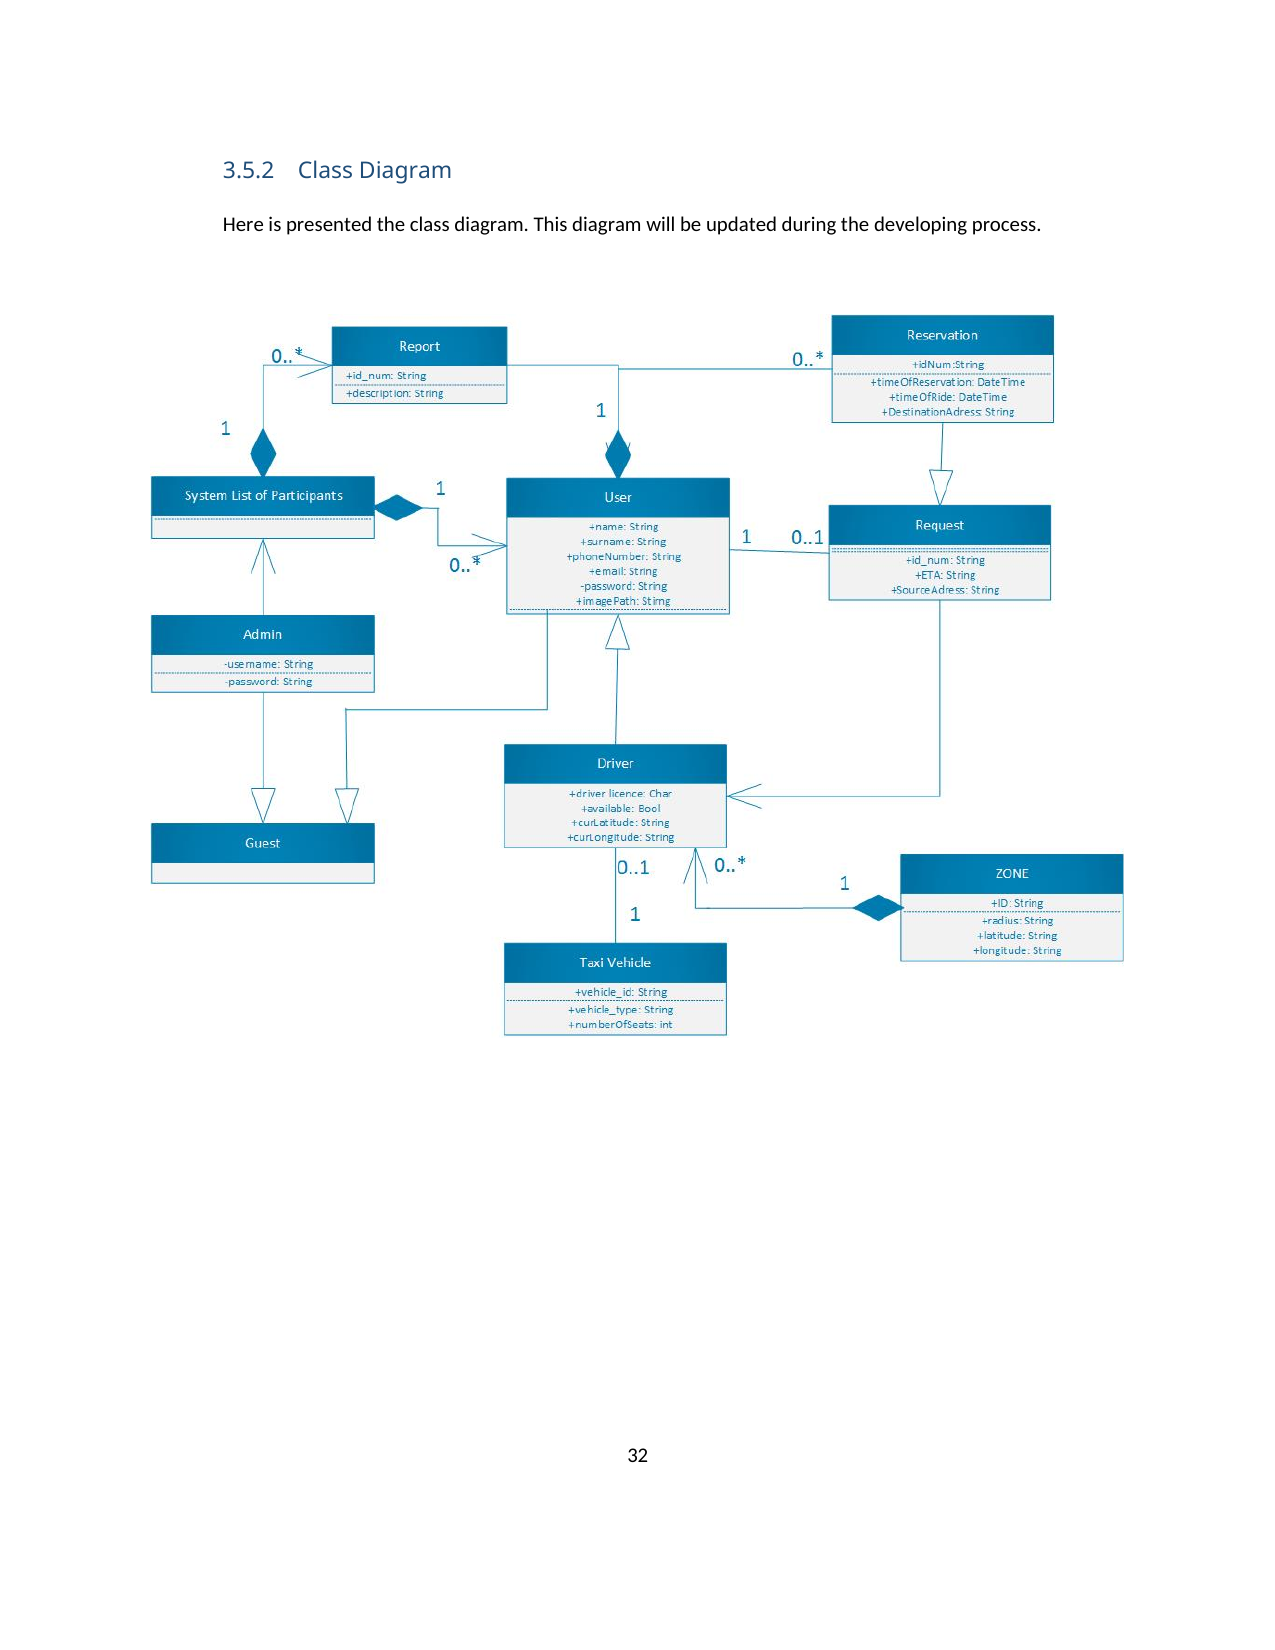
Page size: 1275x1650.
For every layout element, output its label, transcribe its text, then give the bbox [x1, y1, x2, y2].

picture [998, 868, 1027, 877]
subtitle Class Diagram [223, 154, 1127, 185]
picture [150, 314, 1124, 1038]
text Here is presented the class diagram. This diagram will be updated during the developing process. [150, 211, 1090, 236]
